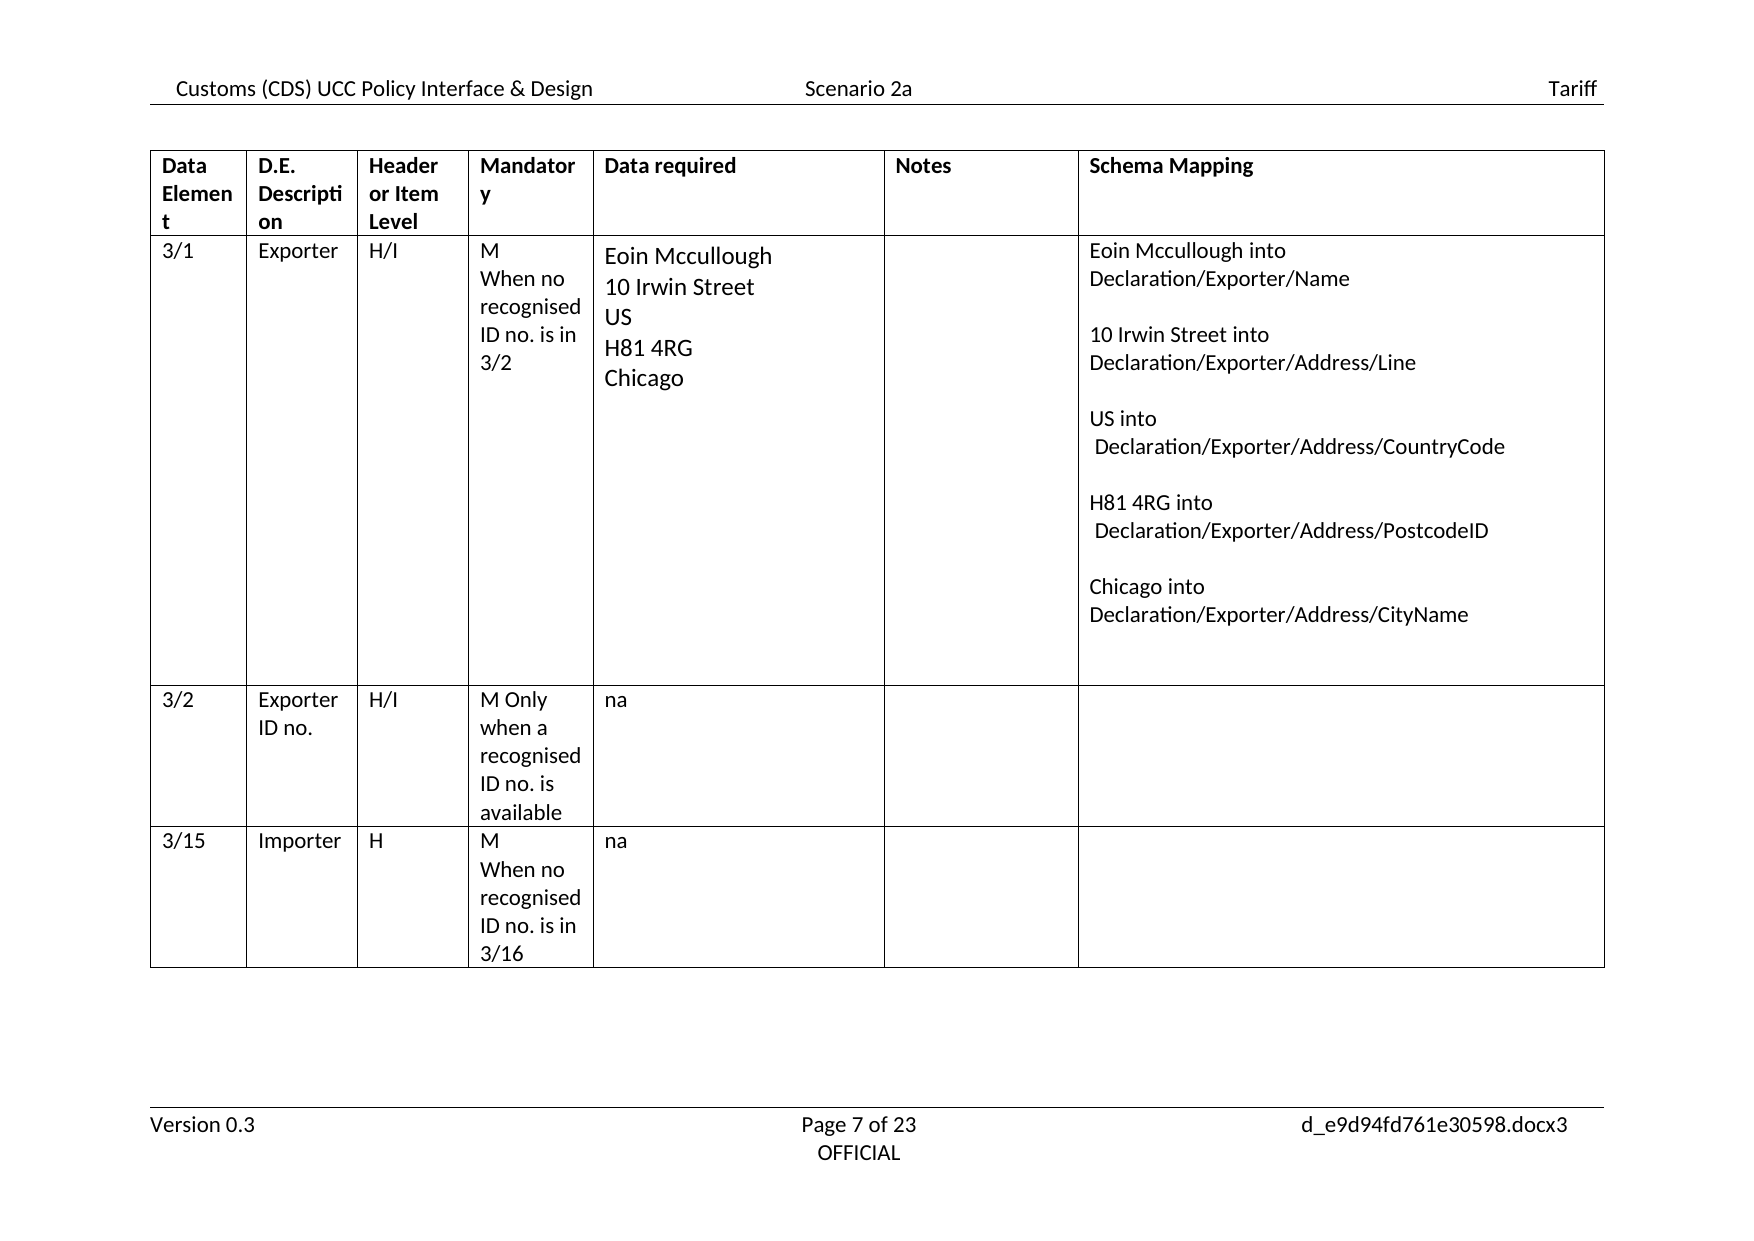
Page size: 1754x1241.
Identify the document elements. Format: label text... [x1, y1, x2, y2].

table_cell M Only when a recognised ID no. is available [469, 686, 593, 826]
table_cell 3/1 [151, 236, 246, 684]
table_cell [885, 236, 1078, 684]
table_header Notes [885, 151, 1078, 235]
table_cell [1079, 686, 1604, 826]
table_cell H/I [358, 236, 468, 684]
table_header Header or Item Level [358, 151, 468, 235]
table_cell [885, 827, 1078, 967]
table_cell Eoin Mccullough into Declaration/Exporter/Name 10 Irwin Street into Declaration/Exporter/Address/Line US into Declaration/Exporter/Address/CountryCode H81 4RG into Declaration/Exporter/Address/PostcodeID Chicago into Declaration/Exporter/Address/CityName [1079, 236, 1604, 684]
table_cell H [358, 827, 468, 967]
table_cell M When no recognised ID no. is in 3/2 [469, 236, 593, 684]
table_cell na [594, 686, 884, 826]
table_cell 3/15 [151, 827, 246, 967]
table_cell M When no recognised ID no. is in 3/16 [469, 827, 593, 967]
table_cell 3/2 [151, 686, 246, 826]
table_cell H/I [358, 686, 468, 826]
table_cell Importer [247, 827, 357, 967]
table_header Mandatory [469, 151, 593, 235]
table_cell Exporter ID no. [247, 686, 357, 826]
table_cell [885, 686, 1078, 826]
table_header Data Element [151, 151, 246, 235]
table_cell Exporter [247, 236, 357, 684]
table_header D.E. Description [247, 151, 357, 235]
table_header Schema Mapping [1079, 151, 1604, 235]
table_header Data required [594, 151, 884, 235]
table_cell Eoin Mccullough 10 Irwin Street US H81 4RG Chicago [594, 236, 884, 684]
table_cell [1079, 827, 1604, 967]
table_cell na [594, 827, 884, 967]
